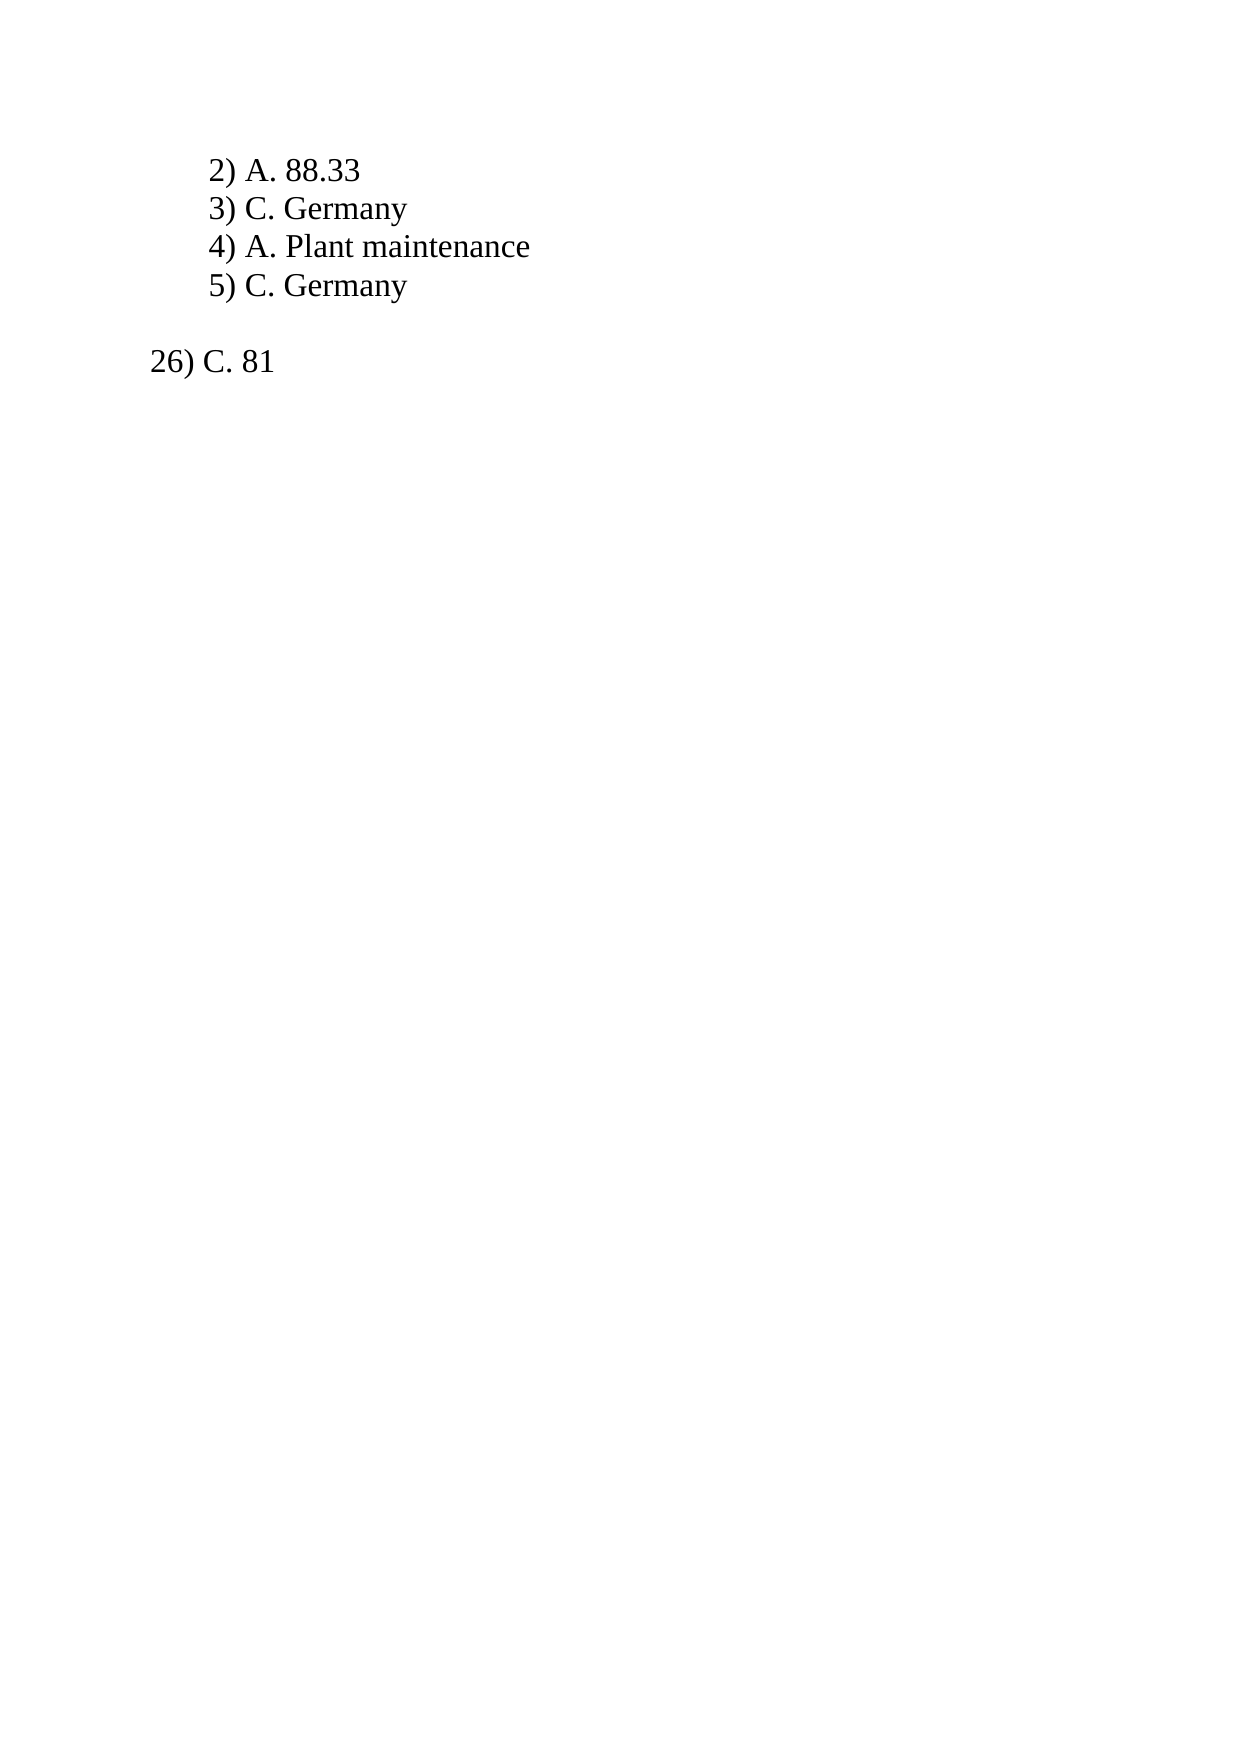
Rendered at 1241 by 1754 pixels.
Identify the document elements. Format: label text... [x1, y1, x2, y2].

text 26) C. 81 [150, 342, 1090, 380]
text 4) A. Plant maintenance [150, 227, 1090, 265]
text 3) C. Germany [150, 188, 1090, 227]
text 2) A. 88.33 [150, 150, 1090, 188]
text 5) C. Germany [150, 265, 1090, 303]
